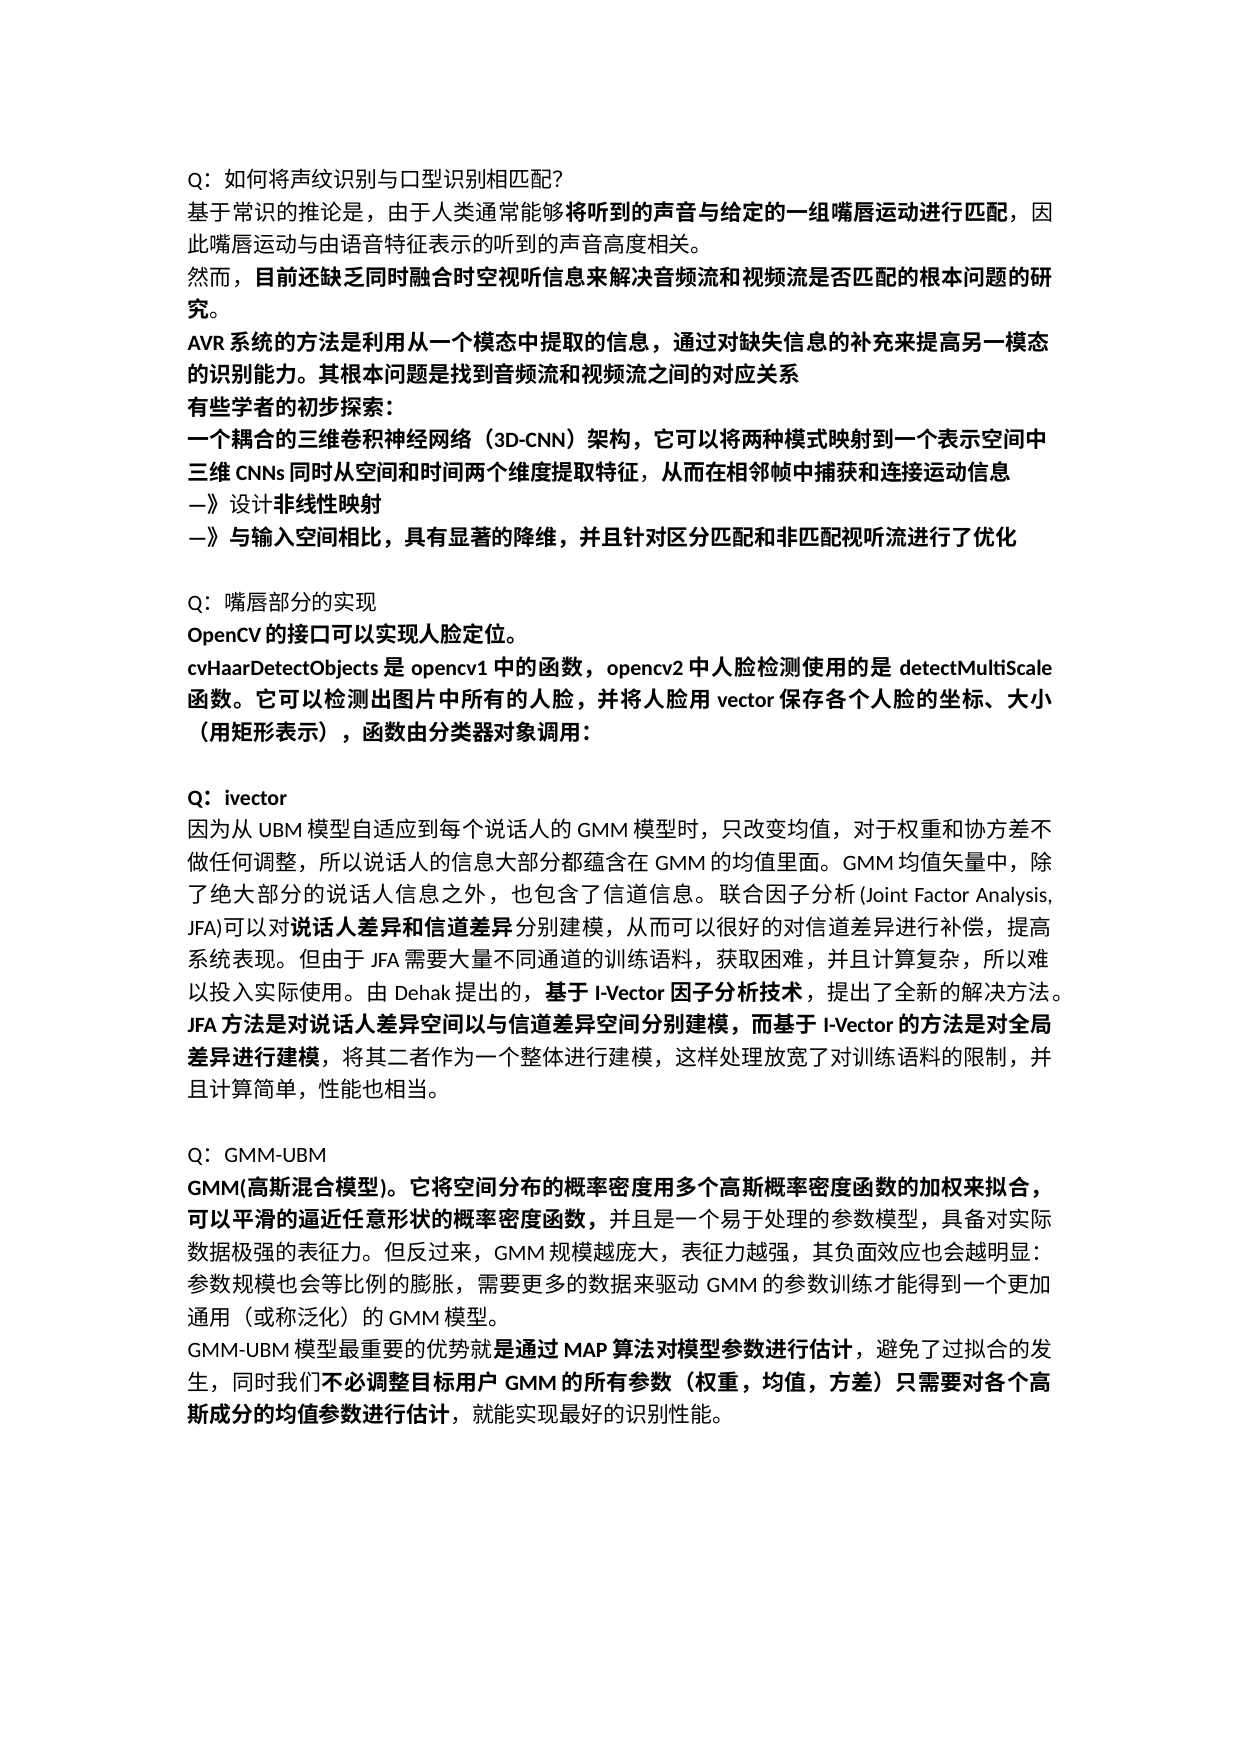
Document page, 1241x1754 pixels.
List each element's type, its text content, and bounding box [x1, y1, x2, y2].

text GMM(高斯混合模型)。它将空间分布的概率密度用多个高斯概率密度函数的加权来拟合，可以平滑的逼近任意形状的概率密度函数，并且是一个易于处理的参数模型，具备对实际数据极强的表征力。但反过来，GMM规模越庞大，表征力越强，其负面效应也会越明显：参数规模也会等比例的膨胀，需要更多的数据来驱动GMM的参数训练才能得到一个更加通用（或称泛化）的GMM模型。 [187, 1169, 1053, 1332]
text 因为从UBM模型自适应到每个说话人的GMM模型时，只改变均值，对于权重和协方差不做任何调整，所以说话人的信息大部分都蕴含在GMM的均值里面。GMM均值矢量中，除了绝大部分的说话人信息之外，也包含了信道信息。联合因子分析(Joint Factor Analysis, JFA)可以对说话人差异和信道差异分别建模，从而可以很好的对信道差异进行补偿，提高系统表现。但由于JFA需要大量不同通道的训练语料，获取困难，并且计算复杂，所以难以投入实际使用。由Dehak提出的，基于I-Vector因子分析技术，提出了全新的解决方法。JFA方法是对说话人差异空间以与信道差异空间分别建模，而基于I-Vector的方法是对全局差异进行建模，将其二者作为一个整体进行建模，这样处理放宽了对训练语料的限制，并且计算简单，性能也相当。 [187, 812, 1053, 1104]
text 三维CNNs同时从空间和时间两个维度提取特征，从而在相邻帧中捕获和连接运动信息 [187, 454, 1053, 487]
text 然而，目前还缺乏同时融合时空视听信息来解决音频流和视频流是否匹配的根本问题的研究。 [187, 259, 1053, 324]
text Q：如何将声纹识别与口型识别相匹配？ [187, 162, 1053, 194]
text 一个耦合的三维卷积神经网络（3D-CNN）架构，它可以将两种模式映射到一个表示空间中 [187, 422, 1053, 454]
text AVR系统的方法是利用从一个模态中提取的信息，通过对缺失信息的补充来提高另一模态的识别能力。其根本问题是找到音频流和视频流之间的对应关系 [187, 324, 1053, 389]
text cvHaarDetectObjects是opencv1中的函数，opencv2中人脸检测使用的是 detectMultiScale函数。它可以检测出图片中所有的人脸，并将人脸用vector保存各个人脸的坐标、大小（用矩形表示），函数由分类器对象调用： [187, 649, 1053, 747]
text Q：ivector [187, 779, 1053, 812]
text GMM-UBM模型最重要的优势就是通过MAP算法对模型参数进行估计，避免了过拟合的发生，同时我们不必调整目标用户GMM的所有参数（权重，均值，方差）只需要对各个高斯成分的均值参数进行估计，就能实现最好的识别性能。 [187, 1332, 1053, 1429]
text OpenCV的接口可以实现人脸定位。 [187, 617, 1053, 649]
text —》设计非线性映射 [187, 487, 1053, 519]
text 基于常识的推论是，由于人类通常能够将听到的声音与给定的一组嘴唇运动进行匹配，因此嘴唇运动与由语音特征表示的听到的声音高度相关。 [187, 194, 1053, 259]
text Q：嘴唇部分的实现 [187, 584, 1053, 617]
text Q：GMM-UBM [187, 1137, 1053, 1169]
text —》与输入空间相比，具有显著的降维，并且针对区分匹配和非匹配视听流进行了优化 [187, 519, 1053, 552]
text 有些学者的初步探索： [187, 389, 1053, 422]
